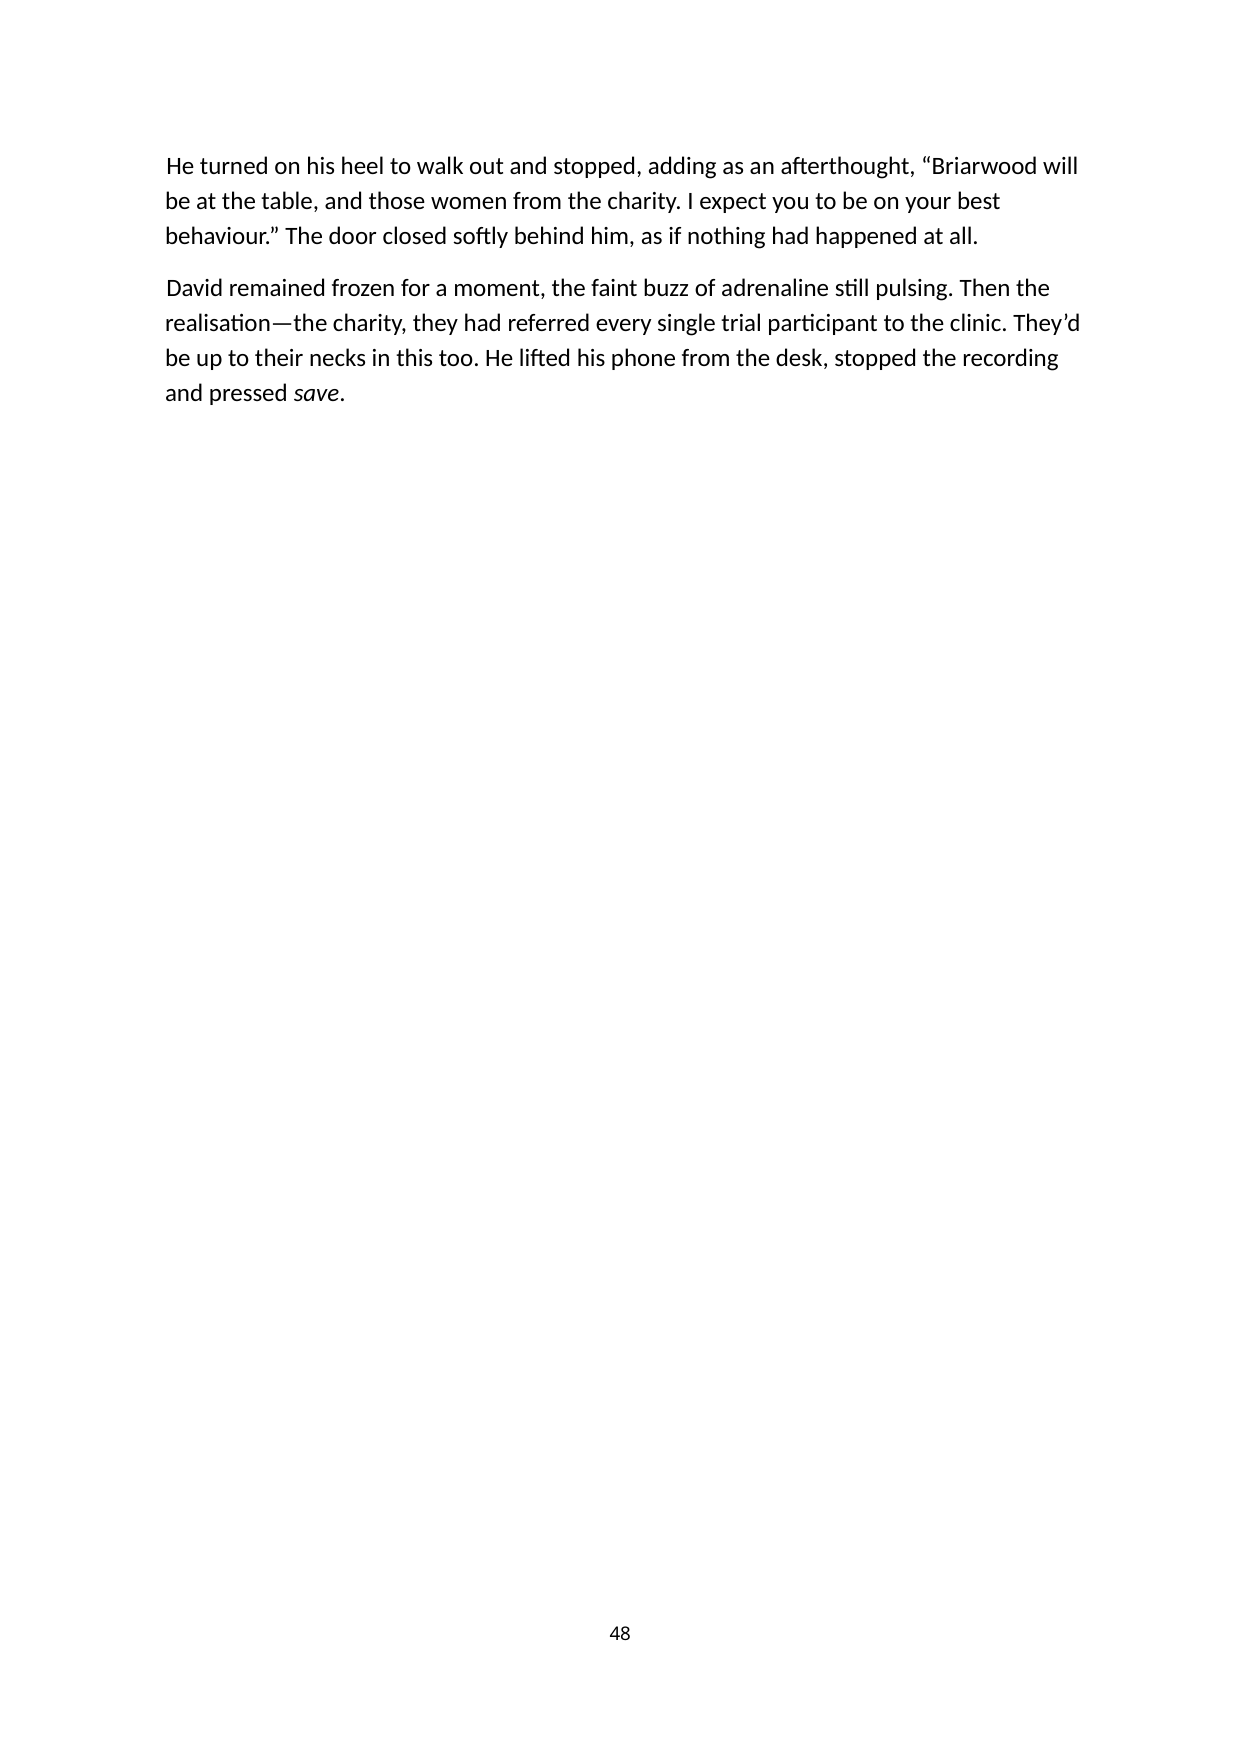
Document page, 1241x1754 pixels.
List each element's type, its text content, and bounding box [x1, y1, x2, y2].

text He turned on his heel to walk out and stopped, adding as an afterthought, “Briarwood will be at the table, and those women from the charity. I expect you to be on your best behaviour.” The door closed softly behind him, as if nothing had happened at all. [165, 150, 1090, 251]
text David remained frozen for a moment, the faint buzz of adrenaline still pulsing. Then the realisation—the charity, they had referred every single trial participant to the clinic. They’d be up to their necks in this too. He lifted his phone from the desk, stopped the recording and pressed save. [165, 272, 1090, 407]
